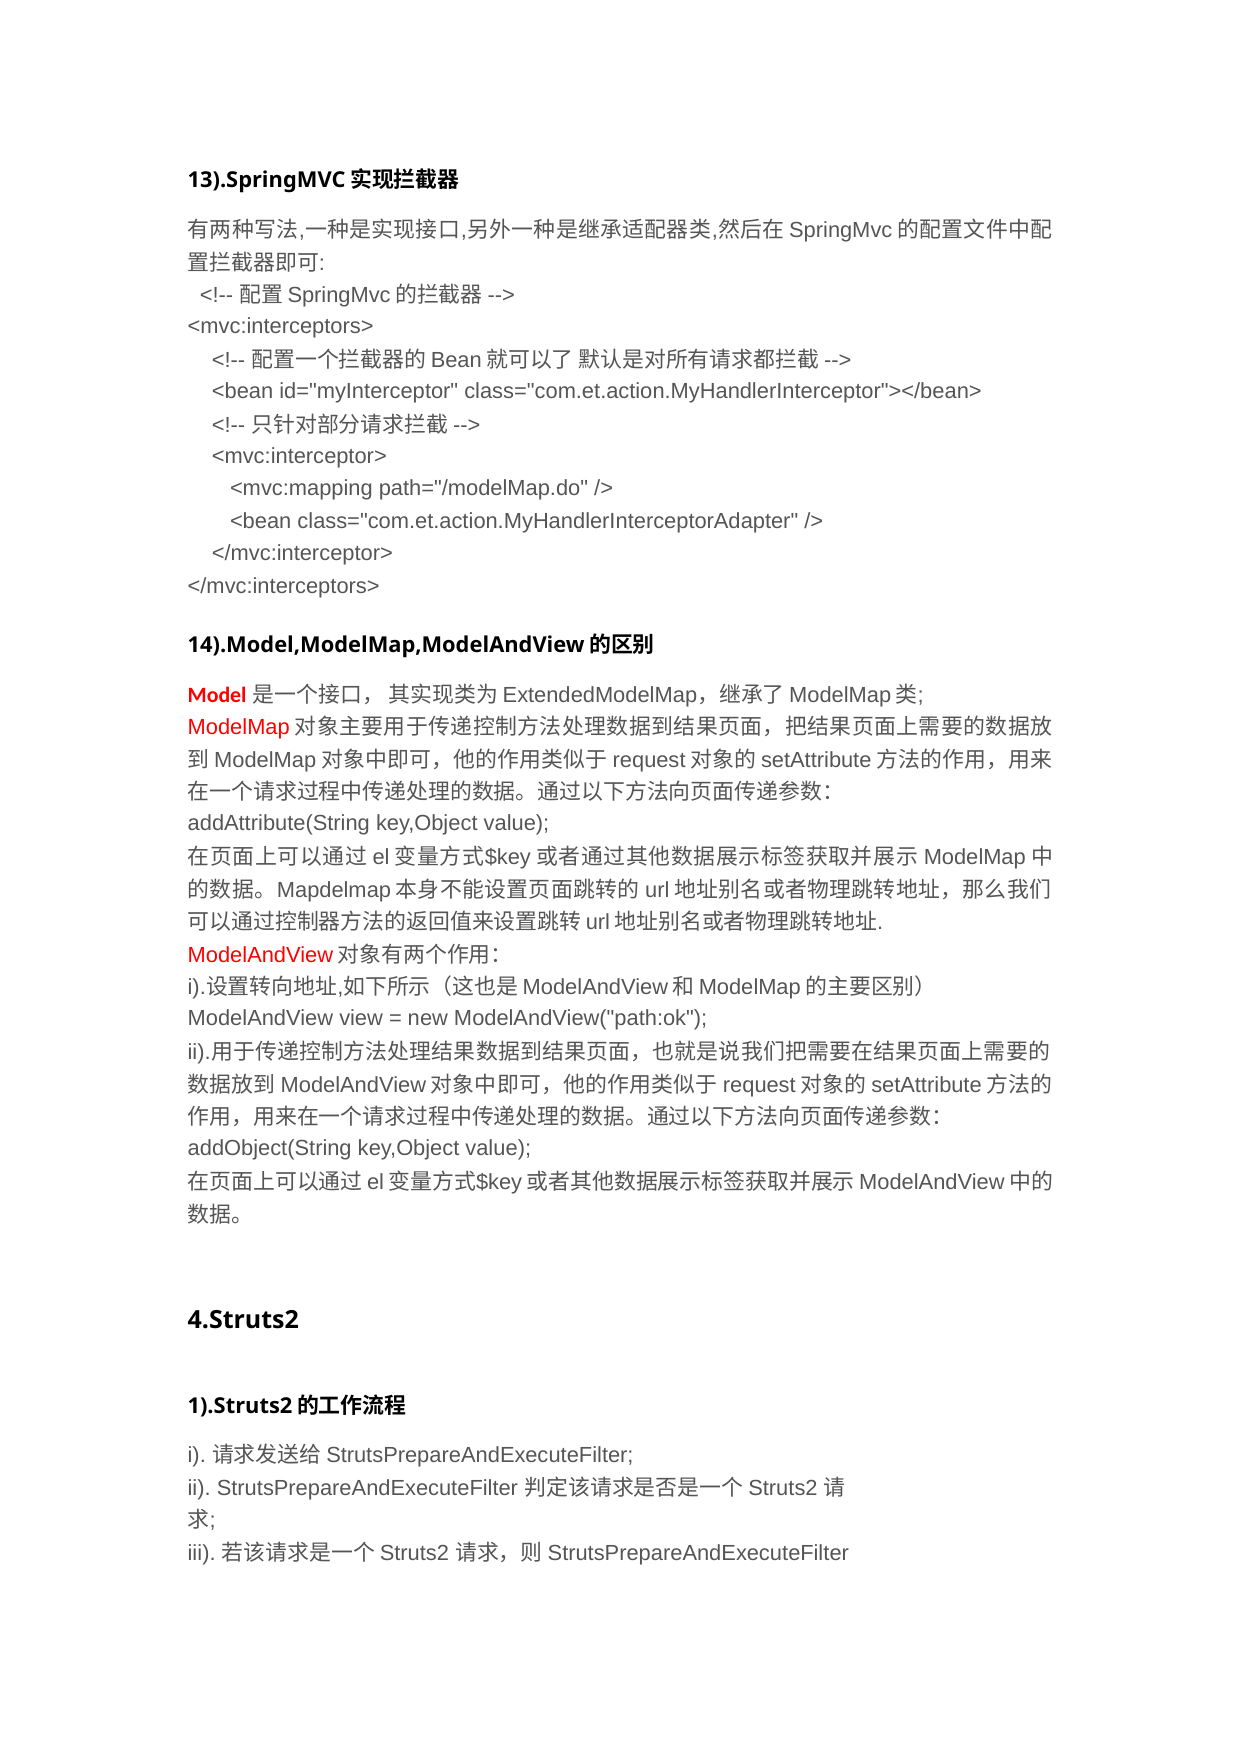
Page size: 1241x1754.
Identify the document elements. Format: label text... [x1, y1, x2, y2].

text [187, 1534, 1053, 1567]
text <mvc:interceptor> [187, 439, 1053, 472]
subtitle 1).Struts2的工作流程 [187, 1387, 1053, 1420]
subtitle 4.Struts2 [187, 1286, 1053, 1351]
text 有两种写法,一种是实现接口,另外一种是继承适配器类,然后在SpringMvc的配置文件中配置拦截器即可: [187, 212, 1053, 277]
text </mvc:interceptors> [187, 569, 1053, 602]
subtitle 13).SpringMVC实现拦截器 [187, 162, 1053, 194]
subtitle 14).Model,ModelMap,ModelAndView的区别 [187, 627, 1053, 659]
text i). 请求发送给 StrutsPrepareAndExecuteFilter; [187, 1437, 1053, 1469]
text ModelMap对象主要用于传递控制方法处理数据到结果页面，把结果页面上需要的数据放到ModelMap对象中即可，他的作用类似于request对象的setAttribute方法的作用，用来在一个请求过程中传递处理的数据。通过以下方法向页面传递参数： addAttribute(String key,Object value); 在页面上可以通过el变量方式$key或者通过其他数据展示标签获取并展示ModelMap中的数据。Mapdelmap本身不能设置页面跳转的url地址别名或者物理跳转地址，那么我们可以通过控制器方法的返回值来设置跳转url地址别名或者物理跳转地址. [187, 709, 1053, 936]
text <mvc:interceptors> [187, 309, 1053, 342]
text <!-- 配置一个拦截器的Bean就可以了 默认是对所有请求都拦截 --> [187, 342, 1053, 374]
text <!-- 配置SpringMvc的拦截器 --> [187, 277, 1053, 309]
text Model 是一个接口， 其实现类为ExtendedModelMap，继承了ModelMap类; [187, 676, 1053, 709]
text <mvc:mapping path="/modelMap.do" /> [187, 472, 1053, 504]
text ii). StrutsPrepareAndExecuteFilter 判定该请求是否是一个 Struts2 请 求; [187, 1469, 1053, 1534]
text ModelAndView对象有两个作用： i).设置转向地址,如下所示（这也是ModelAndView和ModelMap的主要区别） ModelAndView view = new ModelAndView("path:ok"); [187, 936, 1053, 1034]
text 在页面上可以通过el变量方式$key或者其他数据展示标签获取并展示ModelAndView中的数据。 [187, 1164, 1053, 1261]
text ii).用于传递控制方法处理结果数据到结果页面，也就是说我们把需要在结果页面上需要的数据放到ModelAndView对象中即可，他的作用类似于request对象的setAttribute方法的作用，用来在一个请求过程中传递处理的数据。通过以下方法向页面传递参数： addObject(String key,Object value); [187, 1034, 1053, 1164]
text <bean id="myInterceptor" class="com.et.action.MyHandlerInterceptor"></bean> [187, 374, 1053, 407]
text <!-- 只针对部分请求拦截 --> [187, 407, 1053, 439]
text </mvc:interceptor> [187, 537, 1053, 569]
text <bean class="com.et.action.MyHandlerInterceptorAdapter" /> [187, 504, 1053, 537]
